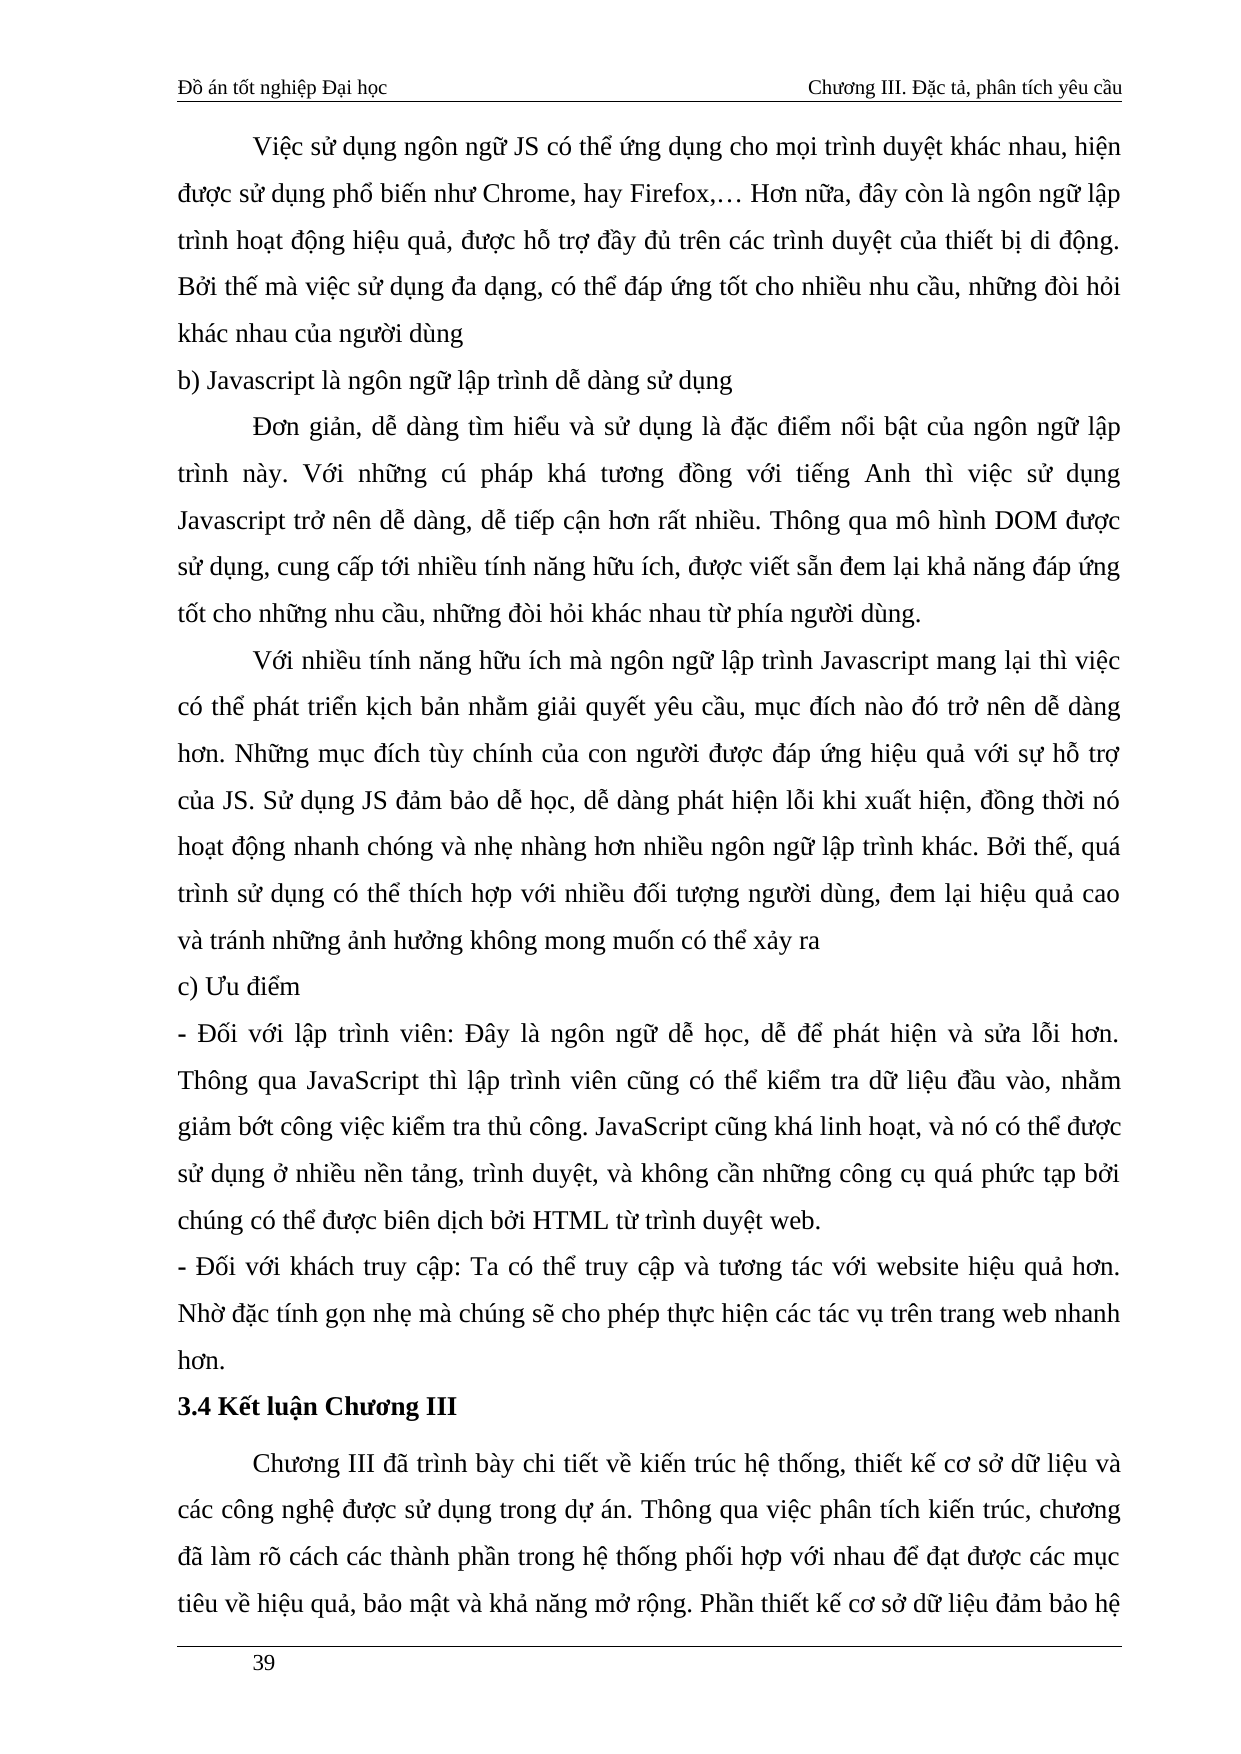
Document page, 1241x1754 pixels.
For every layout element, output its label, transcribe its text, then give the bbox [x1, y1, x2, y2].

text c) Ưu điểm [177, 970, 1122, 1002]
text Đơn giản, dễ dàng tìm hiểu và sử dụng là đặc điểm nổi bật của ngôn ngữ lập trình này. Với những cú pháp khá tương đồng với tiếng Anh thì việc sử dụng Javascript trở nên dễ dàng, dễ tiếp cận hơn rất nhiều. Thông qua mô hình DOM được sử dụng, cung cấp tới nhiều tính năng hữu ích, được viết sẵn đem lại khả năng đáp ứng tốt cho những nhu cầu, những đòi hỏi khác nhau từ phía người dùng. [177, 410, 1122, 628]
subtitle 3.4 Kết luận Chương III [177, 1390, 1122, 1422]
text - Đối với khách truy cập: Ta có thể truy cập và tương tác với website hiệu quả hơn. Nhờ đặc tính gọn nhẹ mà chúng sẽ cho phép thực hiện các tác vụ trên trang web nhanh hơn. [177, 1250, 1122, 1375]
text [177, 1447, 1122, 1618]
text Với nhiều tính năng hữu ích mà ngôn ngữ lập trình Javascript mang lại thì việc có thể phát triển kịch bản nhằm giải quyết yêu cầu, mục đích nào đó trở nên dễ dàng hơn. Những mục đích tùy chính của con người được đáp ứng hiệu quả với sự hỗ trợ của JS. Sử dụng JS đảm bảo dễ học, dễ dàng phát hiện lỗi khi xuất hiện, đồng thời nó hoạt động nhanh chóng và nhẹ nhàng hơn nhiều ngôn ngữ lập trình khác. Bởi thế, quá trình sử dụng có thể thích hợp với nhiều đối tượng người dùng, đem lại hiệu quả cao và tránh những ảnh hưởng không mong muốn có thể xảy ra [177, 644, 1122, 955]
text b) Javascript là ngôn ngữ lập trình dễ dàng sử dụng [177, 364, 1122, 395]
text Việc sử dụng ngôn ngữ JS có thể ứng dụng cho mọi trình duyệt khác nhau, hiện được sử dụng phổ biến như Chrome, hay Firefox,… Hơn nữa, đây còn là ngôn ngữ lập trình hoạt động hiệu quả, được hỗ trợ đầy đủ trên các trình duyệt của thiết bị di động. Bởi thế mà việc sử dụng đa dạng, có thể đáp ứng tốt cho nhiều nhu cầu, những đòi hỏi khác nhau của người dùng [177, 130, 1122, 348]
text - Đối với lập trình viên: Đây là ngôn ngữ dễ học, dễ để phát hiện và sửa lỗi hơn. Thông qua JavaScript thì lập trình viên cũng có thể kiểm tra dữ liệu đầu vào, nhằm giảm bớt công việc kiểm tra thủ công. JavaScript cũng khá linh hoạt, và nó có thể được sử dụng ở nhiều nền tảng, trình duyệt, và không cần những công cụ quá phức tạp bởi chúng có thể được biên dịch bởi HTML từ trình duyệt web. [177, 1017, 1122, 1235]
